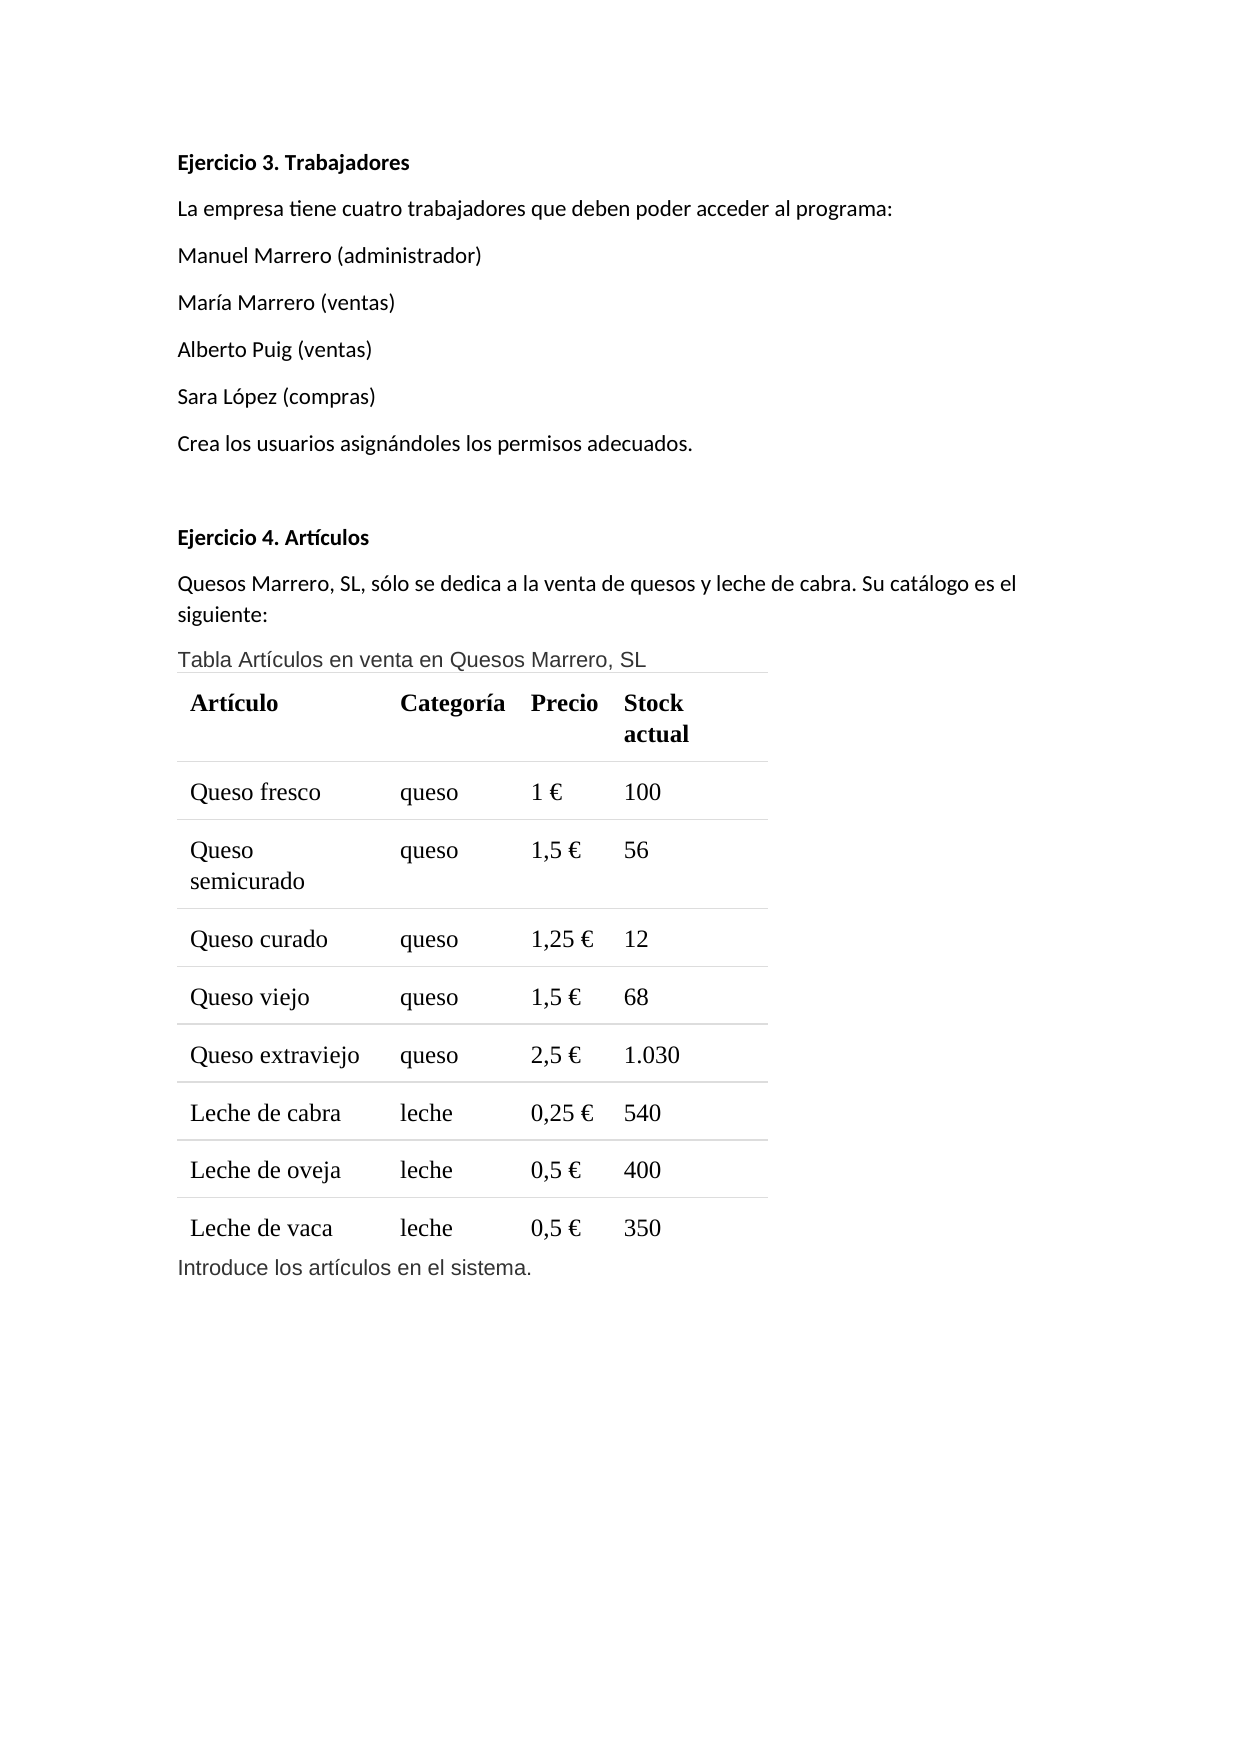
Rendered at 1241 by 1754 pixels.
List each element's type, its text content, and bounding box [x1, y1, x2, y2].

table_cell Queso viejo [177, 967, 387, 1023]
table_cell queso [388, 820, 518, 908]
table_cell 0,5 € [518, 1198, 611, 1254]
text Introduce los artículos en el sistema. [177, 1254, 1063, 1280]
table_cell 1 € [518, 762, 611, 819]
text Ejercicio 3. Trabajadores [177, 148, 1063, 176]
text Manuel Marrero (administrador) [177, 241, 1063, 269]
table_cell queso [388, 967, 518, 1023]
table_cell 1,25 € [518, 909, 611, 966]
text Alberto Puig (ventas) [177, 335, 1063, 363]
table_header Categoría [388, 673, 518, 761]
table_cell leche [388, 1141, 518, 1197]
table_cell 350 [611, 1198, 767, 1254]
table_header Artículo [177, 673, 387, 761]
text Quesos Marrero, SL, sólo se dedica a la venta de quesos y leche de cabra. Su catálogo es el siguiente: [177, 569, 1063, 628]
table_cell leche [388, 1083, 518, 1139]
text Crea los usuarios asignándoles los permisos adecuados. [177, 429, 1063, 457]
table_cell queso [388, 909, 518, 966]
table_cell Queso curado [177, 909, 387, 966]
text María Marrero (ventas) [177, 288, 1063, 316]
table_cell 1,5 € [518, 820, 611, 908]
table_cell 400 [611, 1141, 767, 1197]
table_cell 1,5 € [518, 967, 611, 1023]
table_cell 68 [611, 967, 767, 1023]
text La empresa tiene cuatro trabajadores que deben poder acceder al programa: [177, 194, 1063, 222]
text Tabla Artículos en venta en Quesos Marrero, SL [177, 647, 1063, 672]
table_cell Leche de cabra [177, 1083, 387, 1139]
table_cell queso [388, 762, 518, 819]
table_cell Leche de vaca [177, 1198, 387, 1254]
table_cell 0,5 € [518, 1141, 611, 1197]
table_cell leche [388, 1198, 518, 1254]
table_cell 12 [611, 909, 767, 966]
table_cell 100 [611, 762, 767, 819]
table_cell 2,5 € [518, 1025, 611, 1081]
text Sara López (compras) [177, 382, 1063, 410]
table_header Precio [518, 673, 611, 761]
table_cell Queso semicurado [177, 820, 387, 908]
table_cell Queso fresco [177, 762, 387, 819]
text Ejercicio 4. Artículos [177, 523, 1063, 551]
table_cell 1.030 [611, 1025, 767, 1081]
table_cell 56 [611, 820, 767, 908]
table_cell Queso extraviejo [177, 1025, 387, 1081]
table_cell queso [388, 1025, 518, 1081]
table_header Stock actual [611, 673, 767, 761]
table_cell 540 [611, 1083, 767, 1139]
table_cell Leche de oveja [177, 1141, 387, 1197]
table_cell 0,25 € [518, 1083, 611, 1139]
